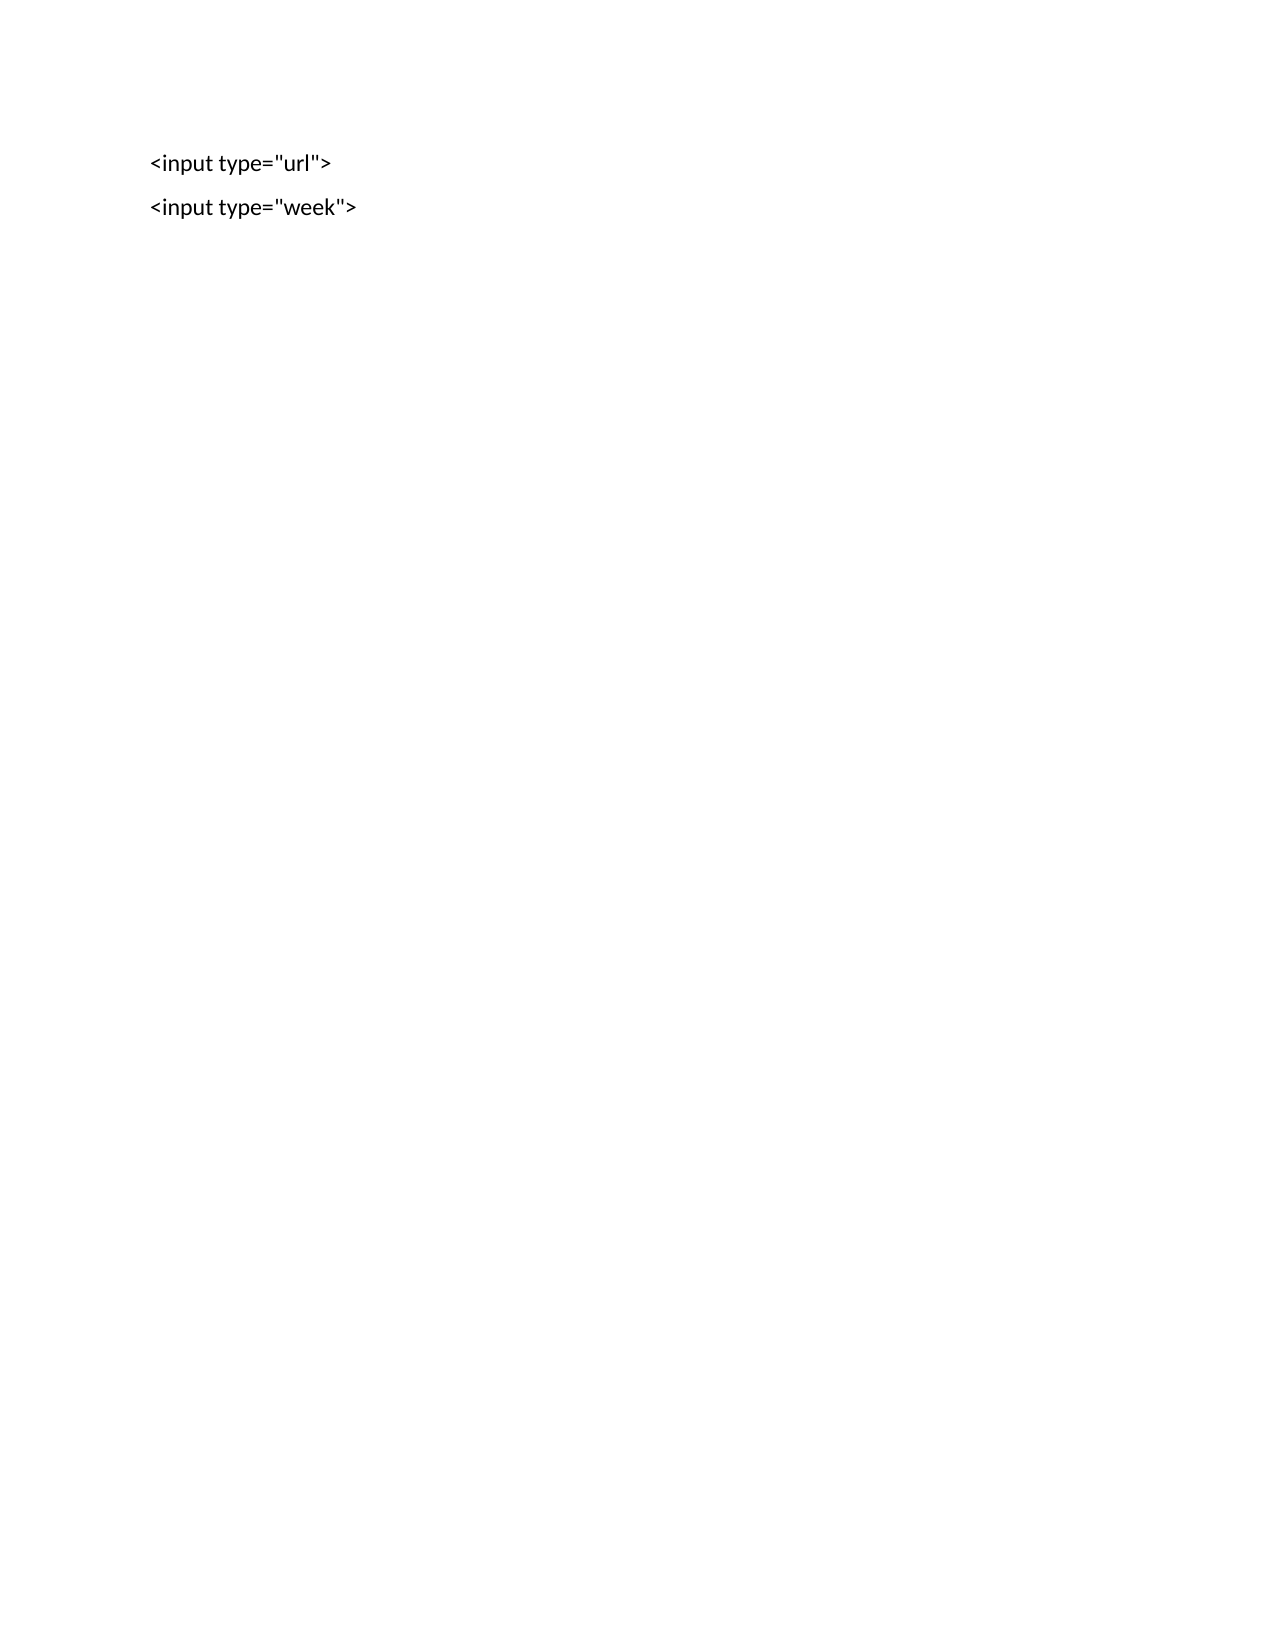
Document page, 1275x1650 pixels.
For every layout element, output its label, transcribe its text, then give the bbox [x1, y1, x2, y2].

text <input type="week"> [150, 194, 1125, 221]
text <input type="url"> [150, 150, 1125, 177]
